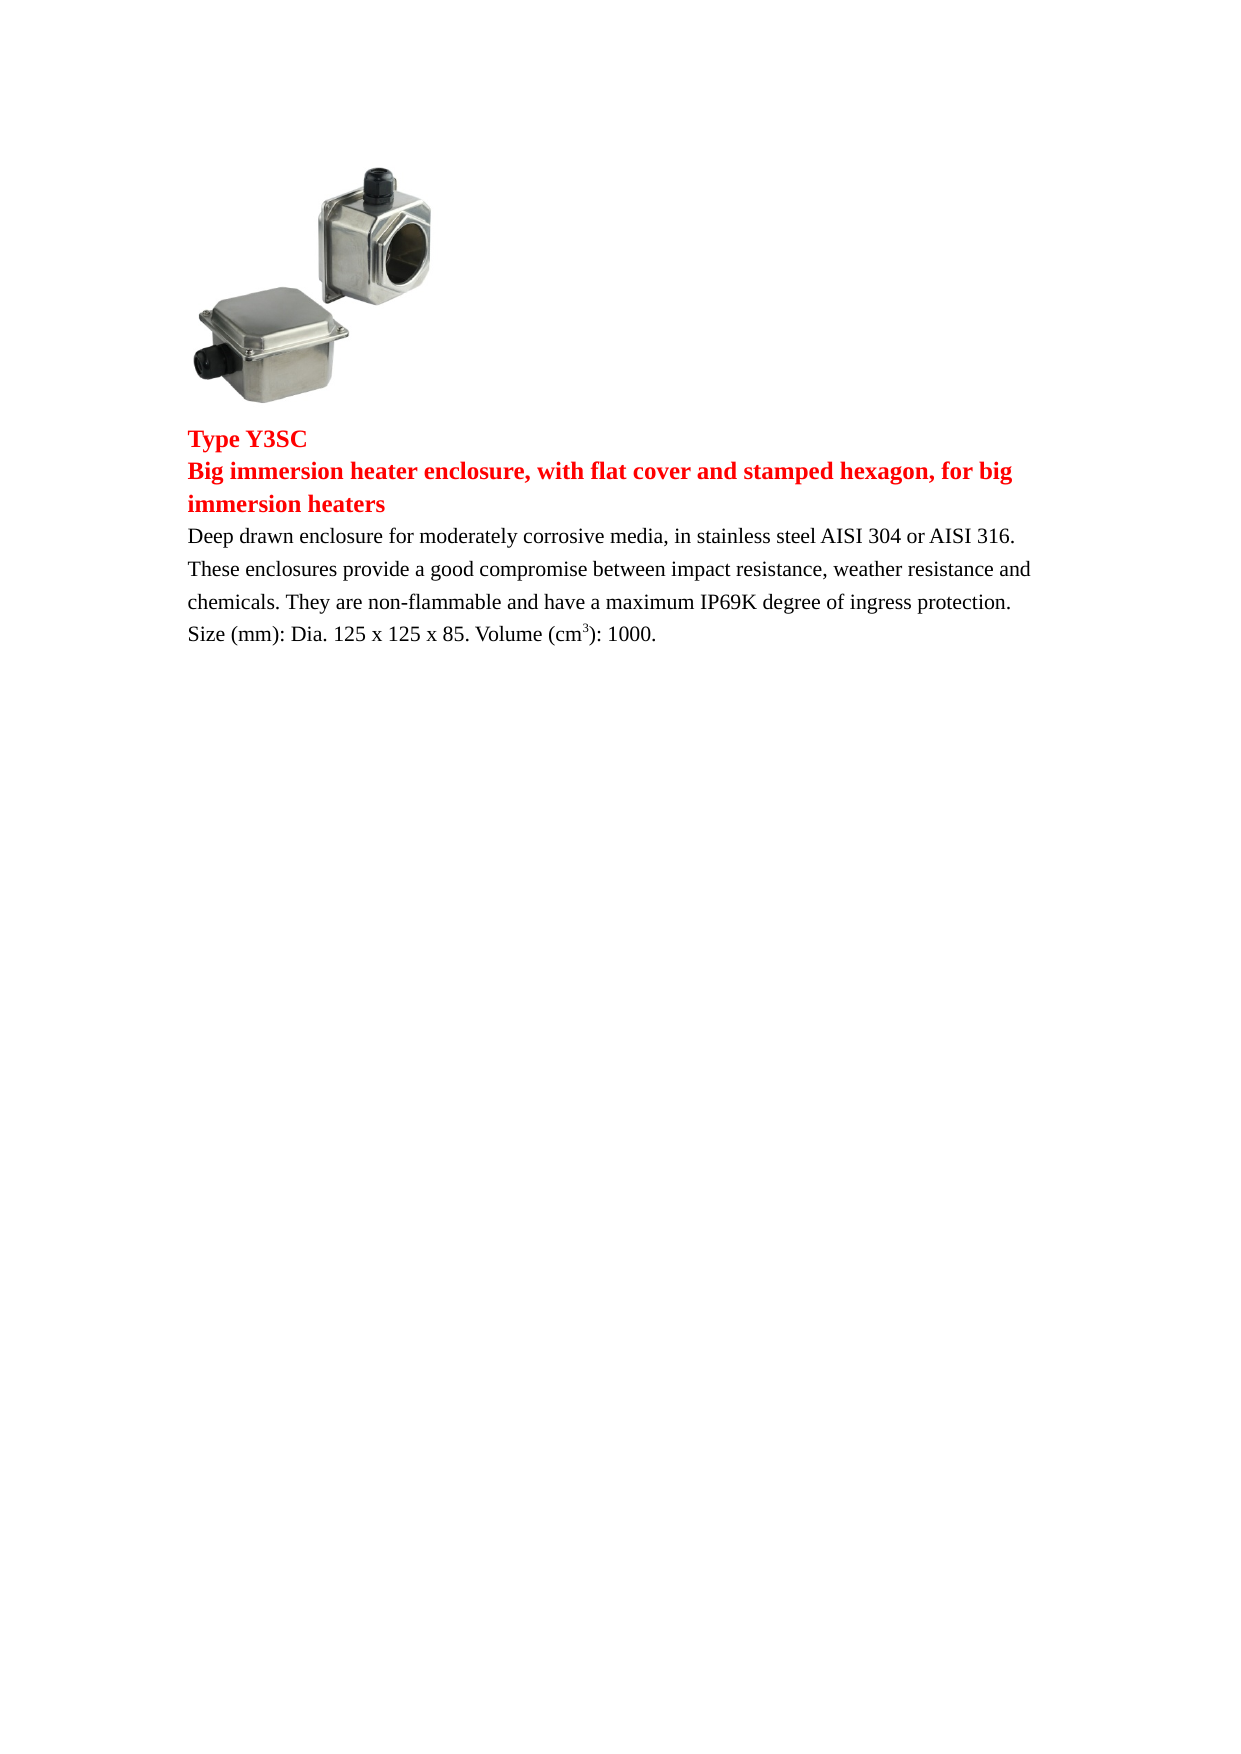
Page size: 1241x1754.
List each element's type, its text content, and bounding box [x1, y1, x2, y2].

picture [187, 162, 438, 412]
text Type Y3SC [187, 422, 1053, 454]
text Big immersion heater enclosure, with flat cover and stamped hexagon, for big immersion heaters [187, 454, 1053, 519]
text Deep drawn enclosure for moderately corrosive media, in stainless steel AISI 304 or AISI 316. These enclosures provide a good compromise between impact resistance, weather resistance and chemicals. They are non-flammable and have a maximum IP69K degree of ingress protection. Size (mm): Dia. 125 x 125 x 85. Volume (cm3): 1000. [187, 519, 1053, 649]
